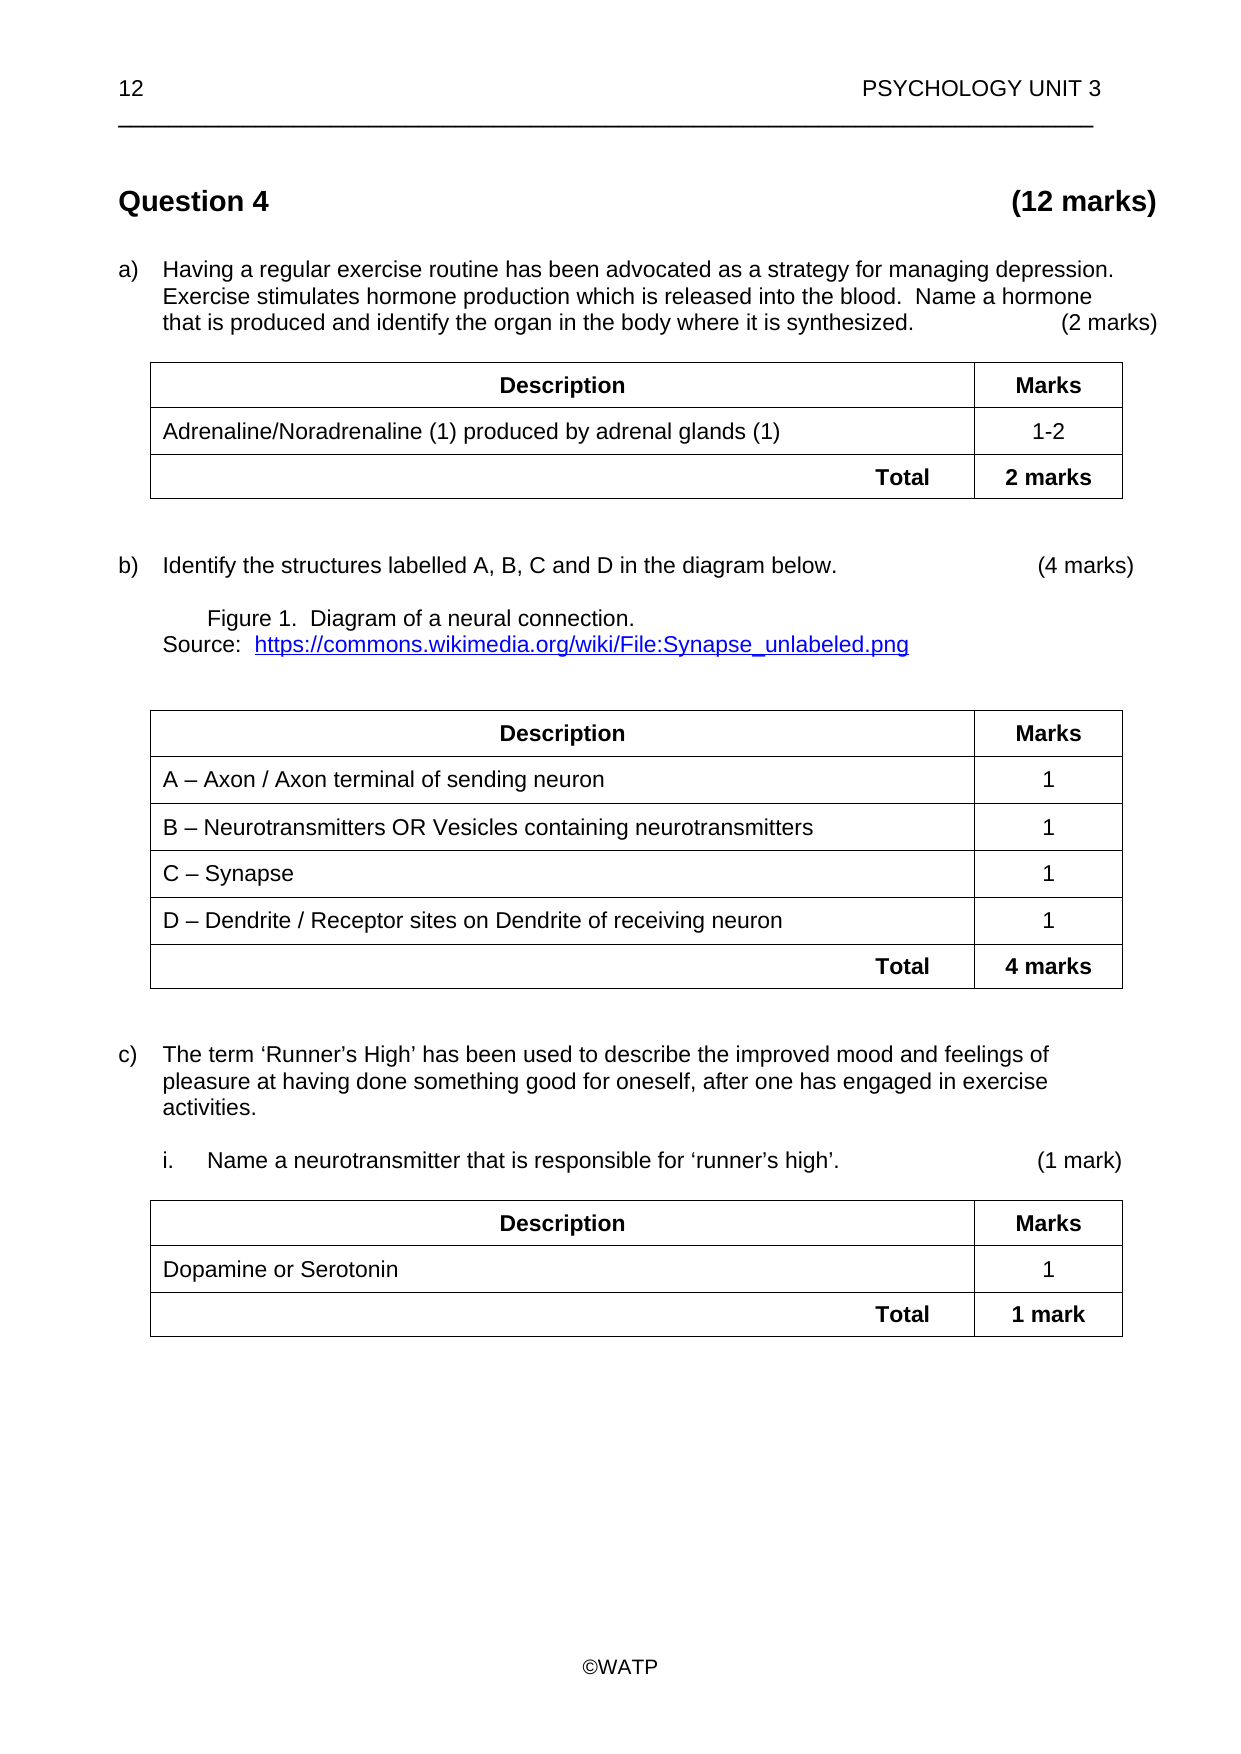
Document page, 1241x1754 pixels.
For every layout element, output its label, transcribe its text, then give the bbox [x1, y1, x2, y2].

table_cell 1 [975, 757, 1122, 803]
text a) Having a regular exercise routine has been advocated as a strategy for managing depression. Exercise stimulates hormone production which is released into the blood. Name a hormone that is produced and identify the organ in the body where it is synthesized. (2 marks) [118, 256, 1122, 335]
table_cell 4 marks [975, 945, 1122, 988]
table_cell C – Synapse [151, 851, 974, 897]
table_cell Adrenaline/Noradrenaline (1) produced by adrenal glands (1) [151, 408, 974, 454]
table_cell 1 [975, 898, 1122, 943]
table_cell Total [151, 455, 974, 498]
table_cell Total [151, 1293, 974, 1336]
text c) The term ‘Runner’s High’ has been used to describe the improved mood and feelings of pleasure at having done something good for oneself, after one has engaged in exercise activities. [118, 1041, 1122, 1120]
table_header Description [151, 1201, 974, 1245]
table_cell B – Neurotransmitters OR Vesicles containing neurotransmitters [151, 804, 974, 849]
table_header Marks [975, 363, 1122, 407]
table_cell 1 [975, 804, 1122, 849]
text i. Name a neurotransmitter that is responsible for ‘runner’s high’. (1 mark) [162, 1147, 1122, 1173]
table_header Description [151, 711, 974, 756]
text b) Identify the structures labelled A, B, C and D in the diagram below. (4 marks) [118, 552, 1137, 578]
table_header Marks [975, 711, 1122, 756]
text Figure 1. Diagram of a neural connection. [207, 605, 1122, 631]
table_cell 1 [975, 1246, 1122, 1292]
table_header Marks [975, 1201, 1122, 1245]
table_cell 1 [975, 851, 1122, 897]
table_cell 1 mark [975, 1293, 1122, 1336]
table_cell A – Axon / Axon terminal of sending neuron [151, 757, 974, 803]
table_cell Total [151, 945, 974, 988]
table_cell Dopamine or Serotonin [151, 1246, 974, 1292]
table_cell D – Dendrite / Receptor sites on Dendrite of receiving neuron [151, 898, 974, 943]
table_header Description [151, 363, 974, 407]
table_cell 1-2 [975, 408, 1122, 454]
table_cell 2 marks [975, 455, 1122, 498]
text Source: https://commons.wikimedia.org/wiki/File:Synapse_unlabeled.png [162, 631, 1122, 657]
text Question 4 (12 marks) [118, 184, 1122, 217]
